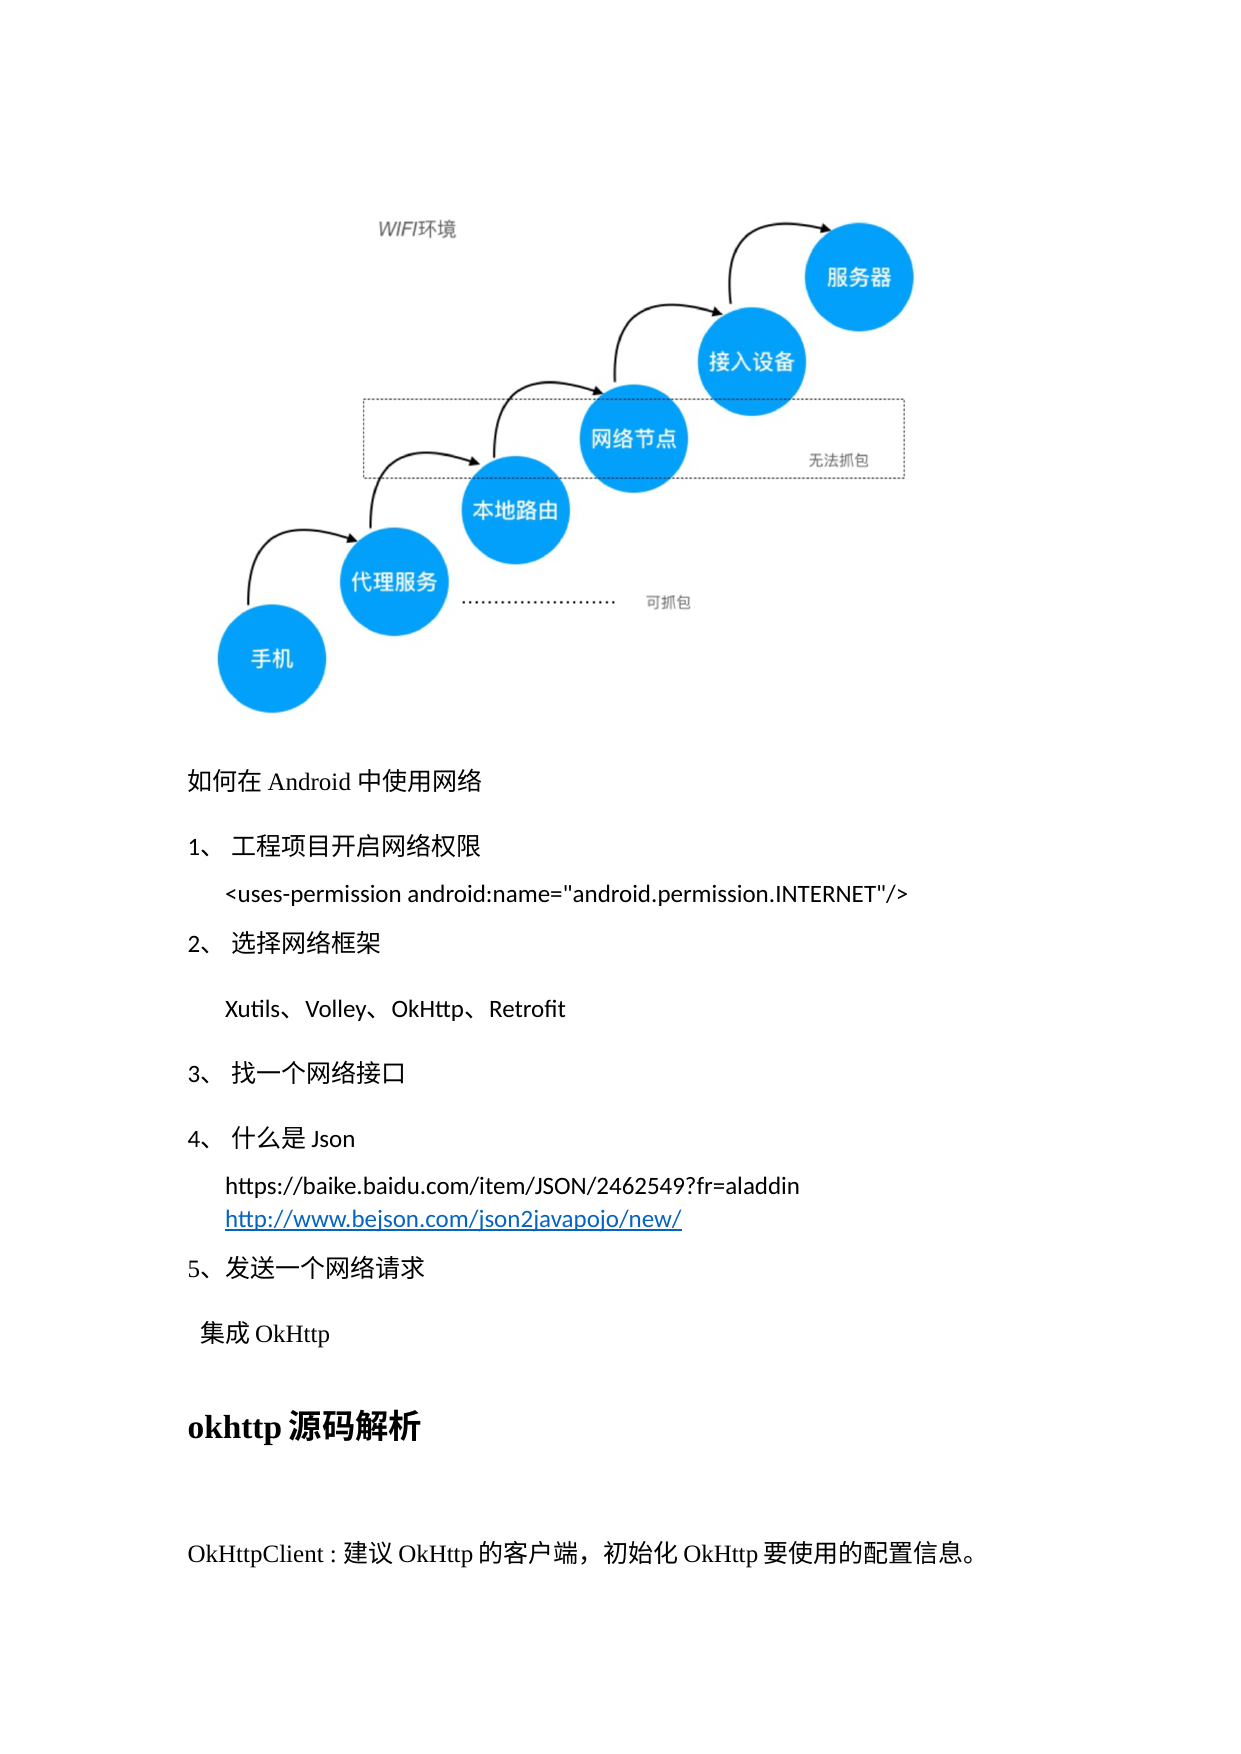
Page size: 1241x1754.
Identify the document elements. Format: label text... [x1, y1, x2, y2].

list 什么是Json [187, 1104, 1053, 1169]
list Xutils、Volley、OkHttp、Retrofit [225, 974, 1053, 1039]
list 找一个网络接口 [187, 1039, 1053, 1104]
list http://www.bejson.com/json2javapojo/new/ [225, 1202, 1053, 1234]
list <uses-permission android:name="android.permission.INTERNET"/> [225, 877, 1053, 909]
text 如何在Android 中使用网络 [187, 747, 1053, 812]
text 5、发送一个网络请求 [187, 1234, 1053, 1299]
text 集成OkHttp [187, 1299, 1053, 1364]
text OkHttpClient : 建议OkHttp的客户端，初始化OkHttp要使用的配置信息。 [187, 1519, 1053, 1584]
list 工程项目开启网络权限 [187, 812, 1053, 877]
list 选择网络框架 [187, 909, 1053, 974]
picture [187, 165, 1053, 744]
subtitle okhttp源码解析 [187, 1392, 1053, 1457]
list https://baike.baidu.com/item/JSON/2462549?fr=aladdin [225, 1169, 1053, 1202]
